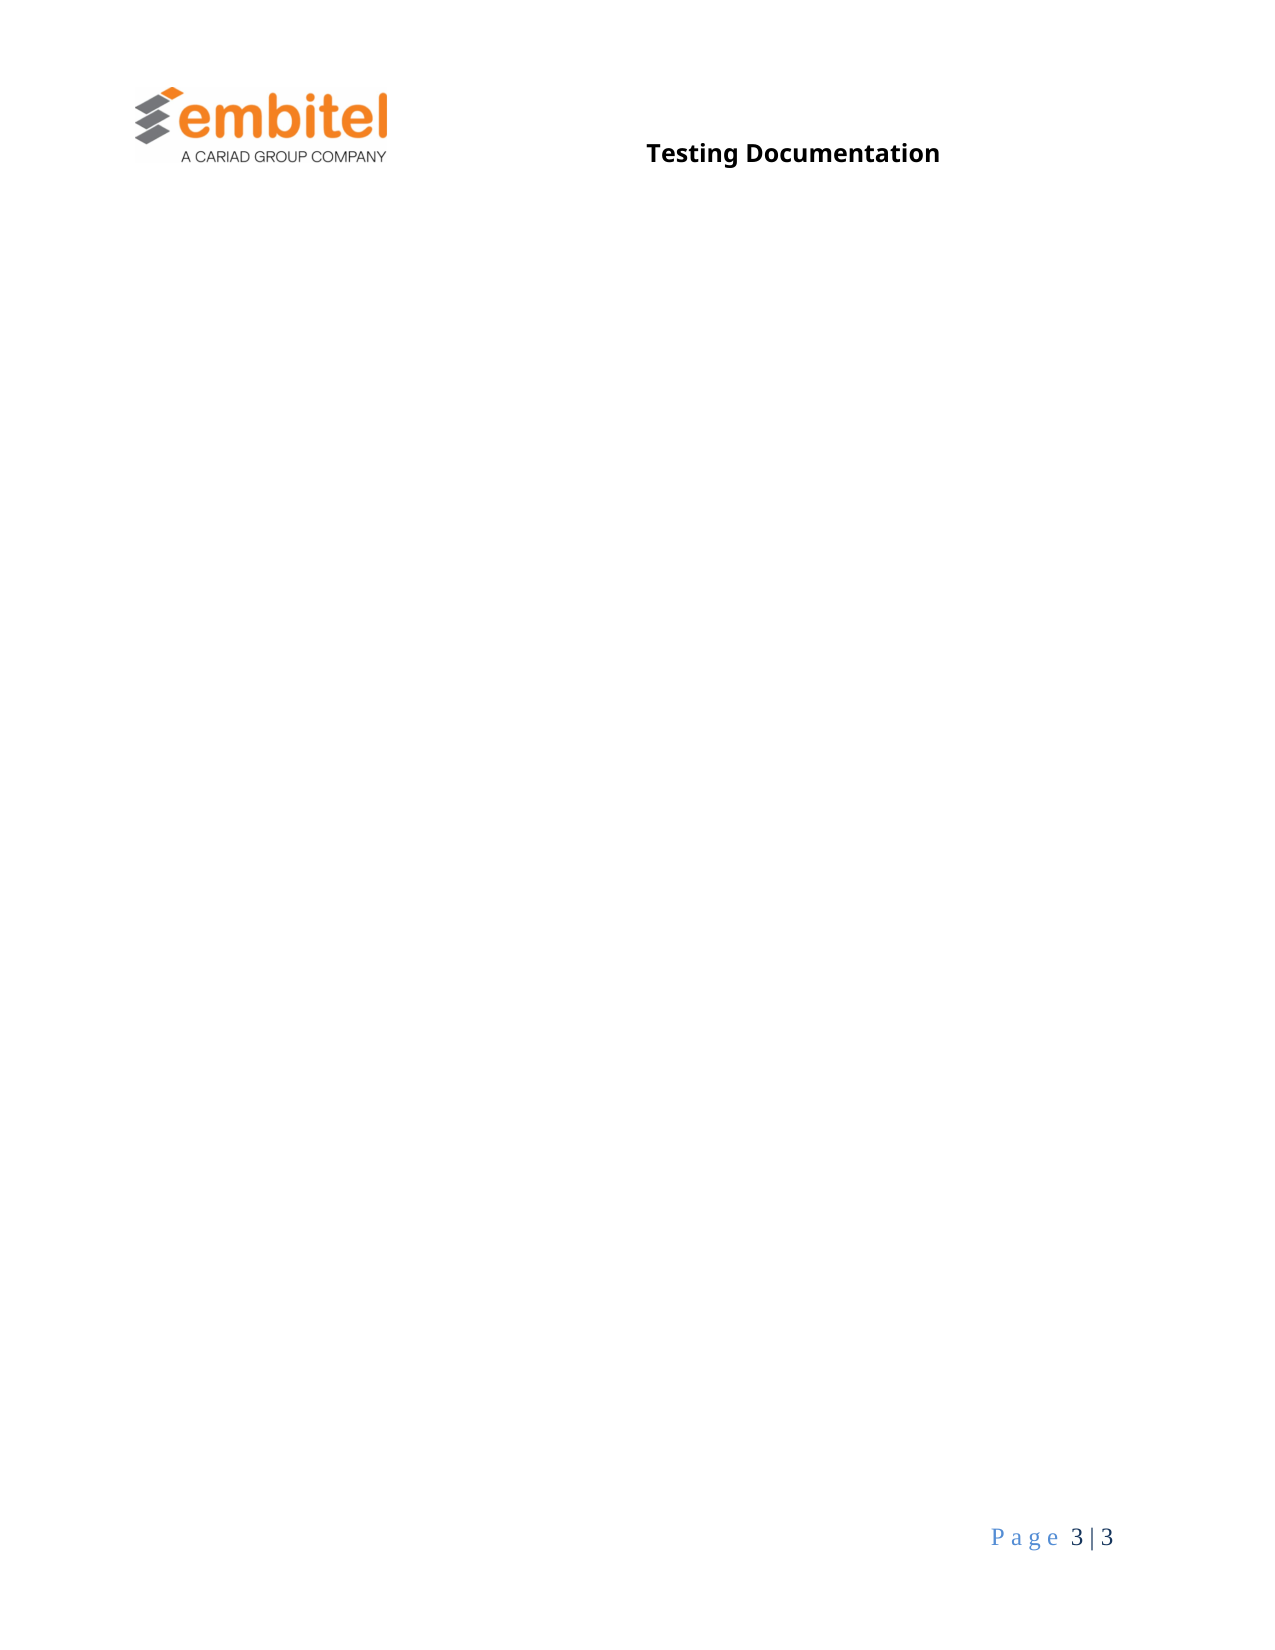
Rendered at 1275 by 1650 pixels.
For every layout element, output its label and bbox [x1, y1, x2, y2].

picture [135, 87, 388, 163]
